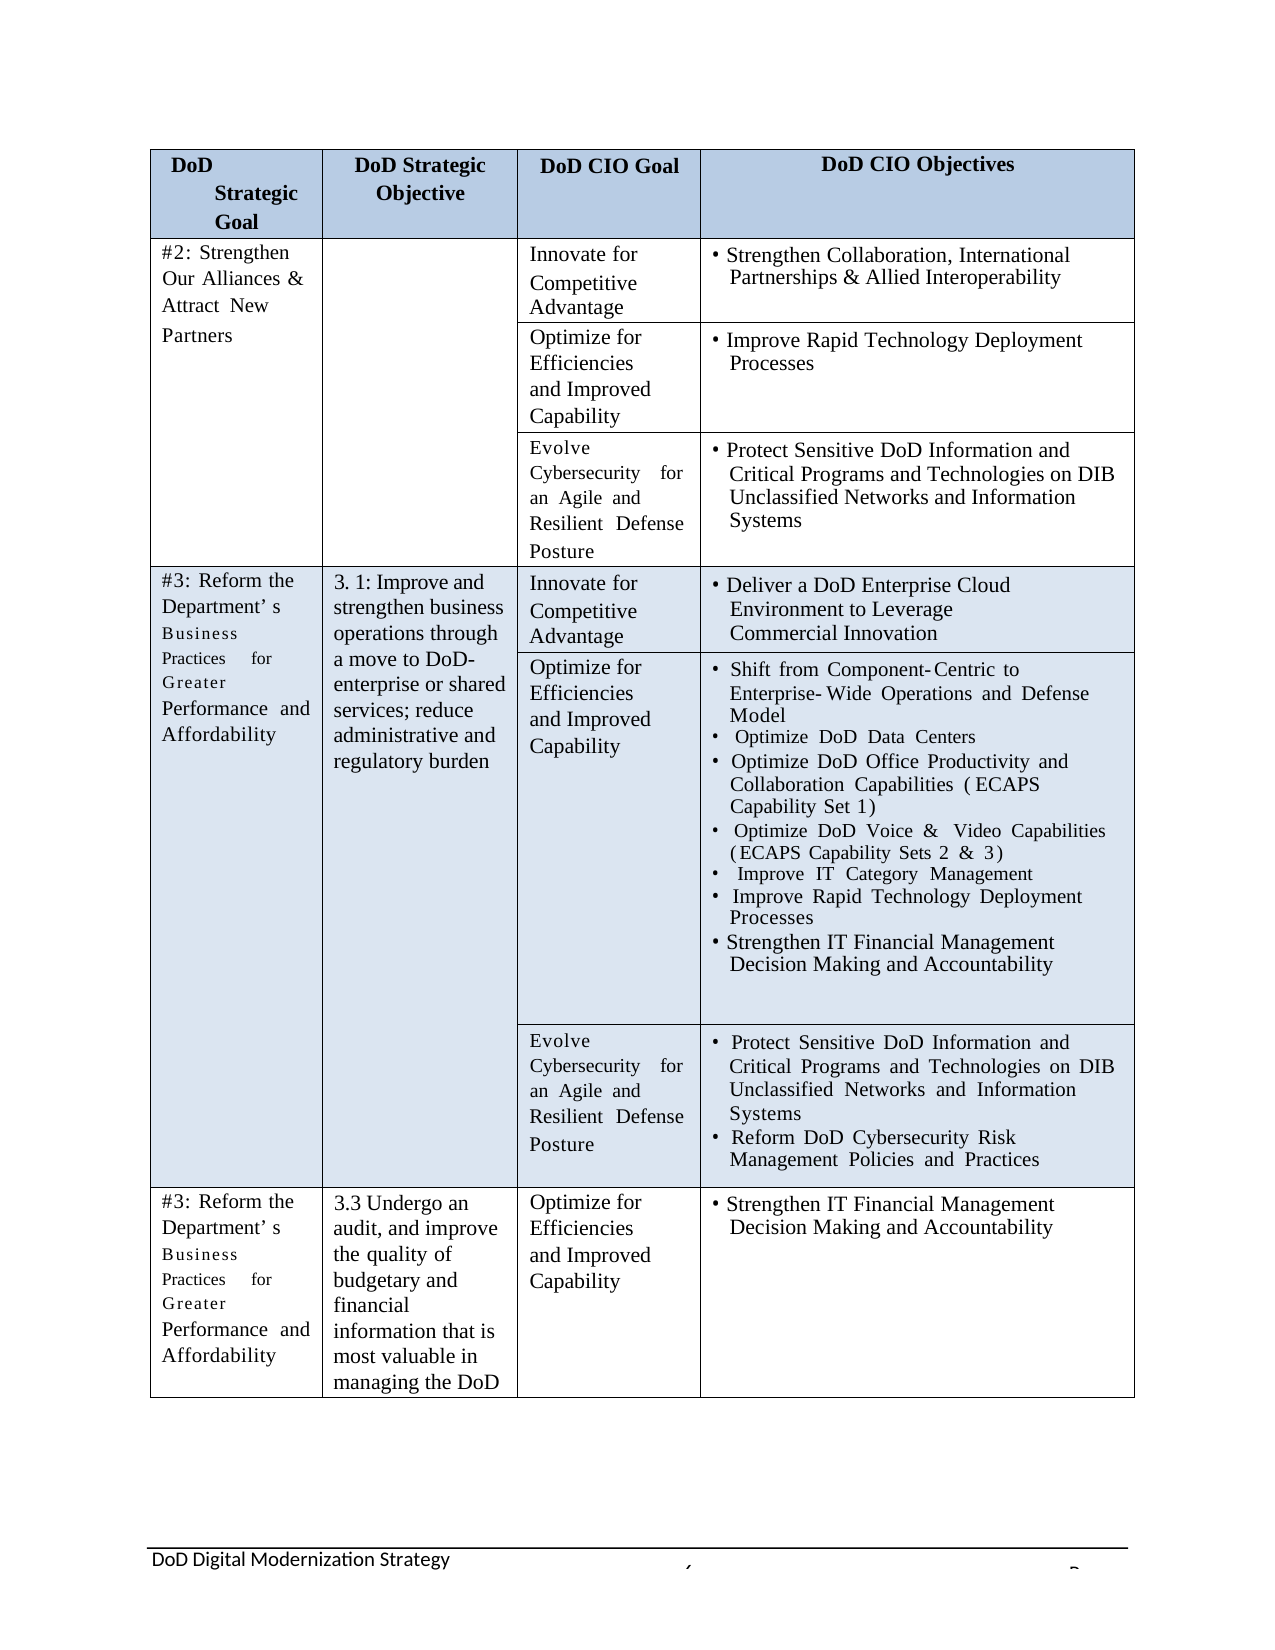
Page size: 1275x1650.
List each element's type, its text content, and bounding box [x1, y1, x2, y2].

table_cell #3: Reform the Department’s Business Practices for Greater Performance and Affordability [151, 567, 322, 1187]
table_cell 3. 1: Improve and strengthen business operations through a move to DoD- enterprise or shared services; reduce administrative and regulatory burden [323, 567, 517, 1187]
table_header DoD Strategic Objective [323, 150, 517, 238]
table_cell #3: Reform the Department’s Business Practices for Greater Performance and Affordability [151, 1188, 322, 1397]
table_cell • Deliver a DoD Enterprise Cloud Environment to Leverage Commercial Innovation [701, 567, 1134, 652]
table_cell • Protect Sensitive DoD Information and Critical Programs and Technologies on DIB Unclassified Networks and Information Systems • Reform DoD Cybersecurity Risk Management Policies and Practices [701, 1025, 1134, 1187]
table_cell Innovate for Competitive Advantage [518, 239, 700, 322]
table_cell Evolve Cybersecurity for an Agile and Resilient Defense Posture [518, 1025, 700, 1187]
table_cell #2: Strengthen Our Alliances & Attract New Partners [151, 239, 322, 566]
table_header DoD CIO Objectives [701, 150, 1134, 238]
table_cell • Strengthen Collaboration, International Partnerships & Allied Interoperability [701, 239, 1134, 322]
table_cell Optimize for Efficiencies and Improved Capability [518, 1188, 700, 1397]
table_header DoD Strategic Goal [151, 150, 322, 238]
table_cell Evolve Cybersecurity for an Agile and Resilient Defense Posture [518, 433, 700, 566]
table_cell 3.3 Undergo an audit, and improve the quality of budgetary and financial information that is most valuable in managing the DoD [323, 1188, 517, 1397]
table_cell • Strengthen IT Financial Management Decision Making and Accountability [701, 1188, 1134, 1397]
table_header DoD CIO Goal [518, 150, 700, 238]
table_cell • Shift from Component-Centric to Enterprise-Wide Operations and Defense Model • Optimize DoD Data Centers • Optimize DoD Office Productivity and Collaboration Capabilities (ECAPS Capability Set 1) • Optimize DoD Voice & Video Capabilities (ECAPS Capability Sets 2 & 3) • Improve IT Category Management • Improve Rapid Technology Deployment Processes • Strengthen IT Financial Management Decision Making and Accountability [701, 653, 1134, 1024]
table_cell • Improve Rapid Technology Deployment Processes [701, 323, 1134, 431]
table_cell Optimize for Efficiencies and Improved Capability [518, 323, 700, 431]
table_cell Optimize for Efficiencies and Improved Capability [518, 653, 700, 1024]
table_cell [323, 239, 517, 566]
table_cell • Protect Sensitive DoD Information and Critical Programs and Technologies on DIB Unclassified Networks and Information Systems [701, 433, 1134, 566]
table_cell Innovate for Competitive Advantage [518, 567, 700, 652]
